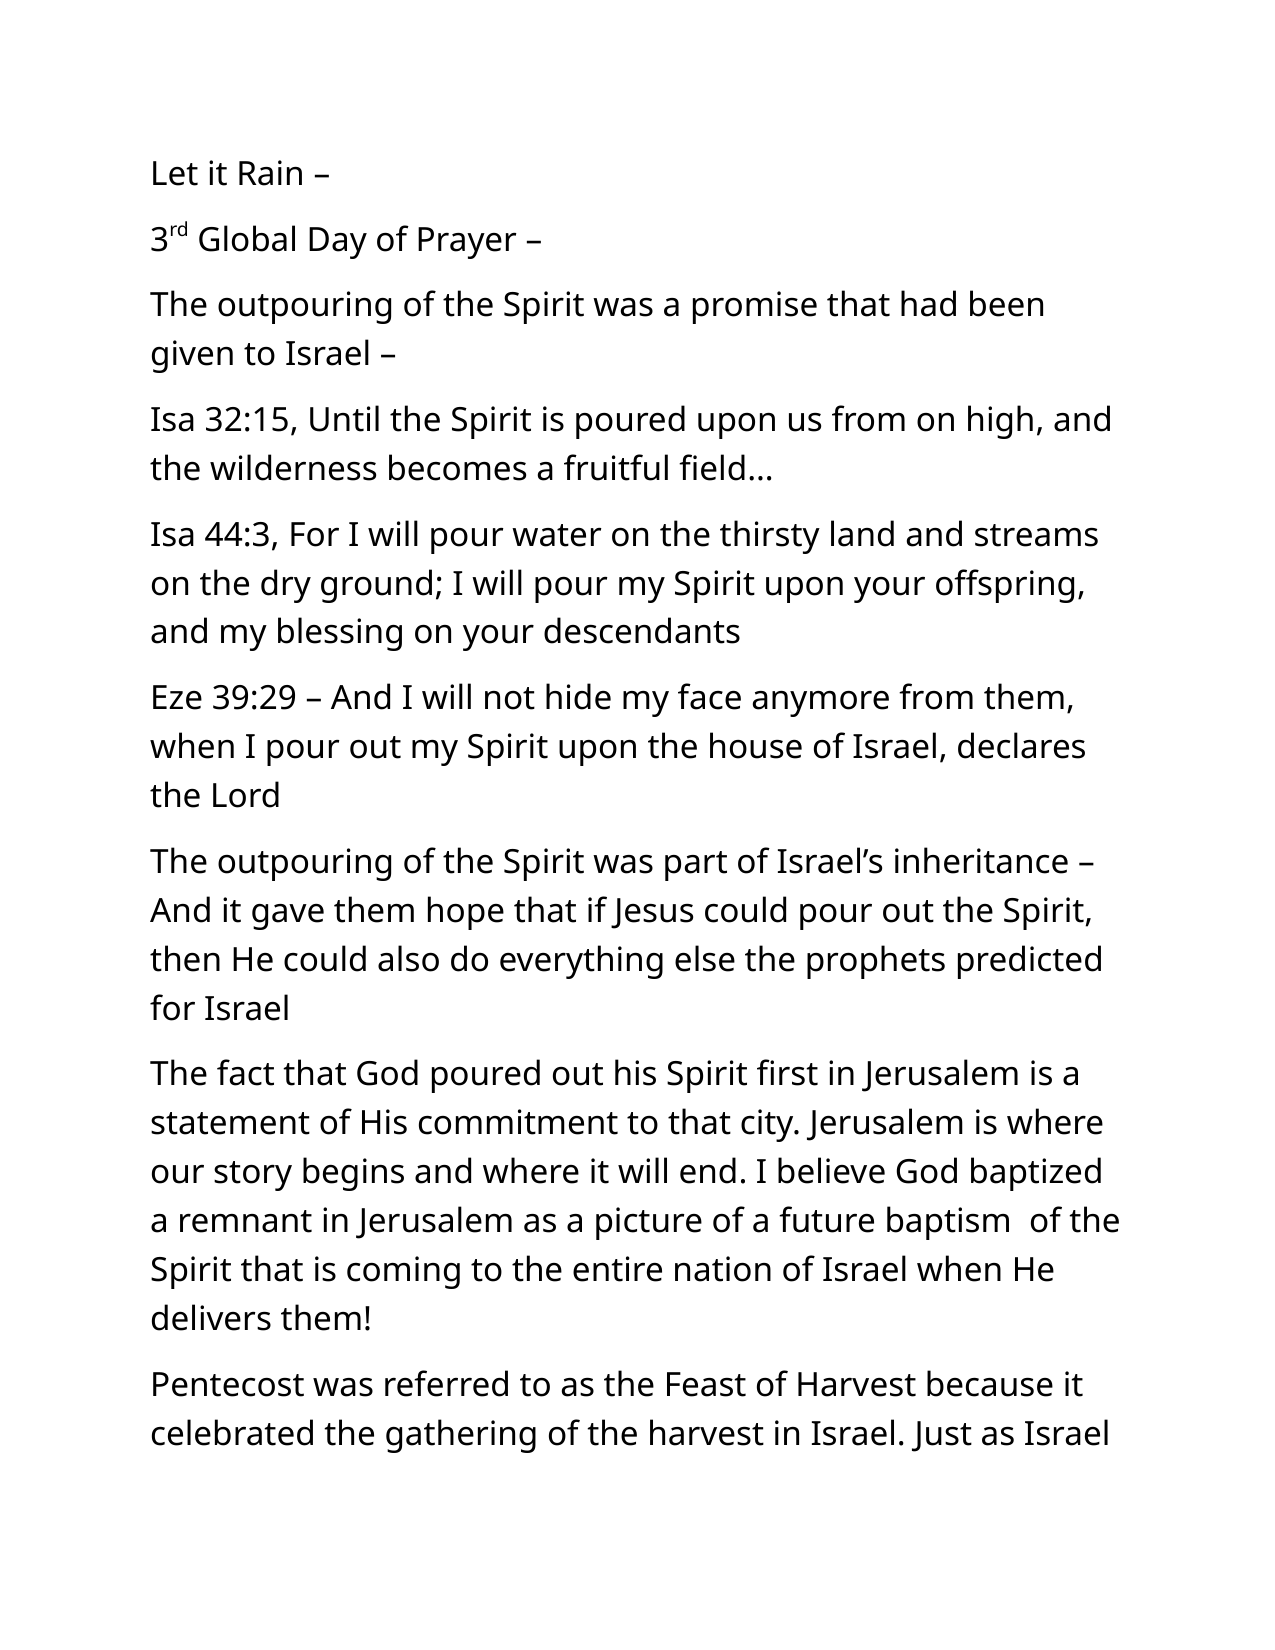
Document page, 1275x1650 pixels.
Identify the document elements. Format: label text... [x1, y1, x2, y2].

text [150, 1360, 1125, 1455]
text The outpouring of the Spirit was a promise that had been given to Israel – [150, 281, 1125, 376]
text The outpouring of the Spirit was part of Israel’s inheritance –And it gave them hope that if Jesus could pour out the Spirit, then He could also do everything else the prophets predicted for Israel [150, 837, 1125, 1030]
text Let it Rain – [150, 150, 1125, 195]
text 3rd Global Day of Prayer – [150, 216, 1125, 261]
text The fact that God poured out his Spirit first in Jerusalem is a statement of His commitment to that city. Jerusalem is where our story begins and where it will end. I believe God baptized a remnant in Jerusalem as a picture of a future baptism of the Spirit that is coming to the entire nation of Israel when He delivers them! [150, 1050, 1125, 1340]
text Isa 32:15, Until the Spirit is poured upon us from on high, and the wilderness becomes a fruitful field… [150, 396, 1125, 490]
text Eze 39:29 – And I will not hide my face anymore from them, when I pour out my Spirit upon the house of Israel, declares the Lord [150, 674, 1125, 817]
text Isa 44:3, For I will pour water on the thirsty land and streams on the dry ground; I will pour my Spirit upon your offspring, and my blessing on your descendants [150, 510, 1125, 654]
